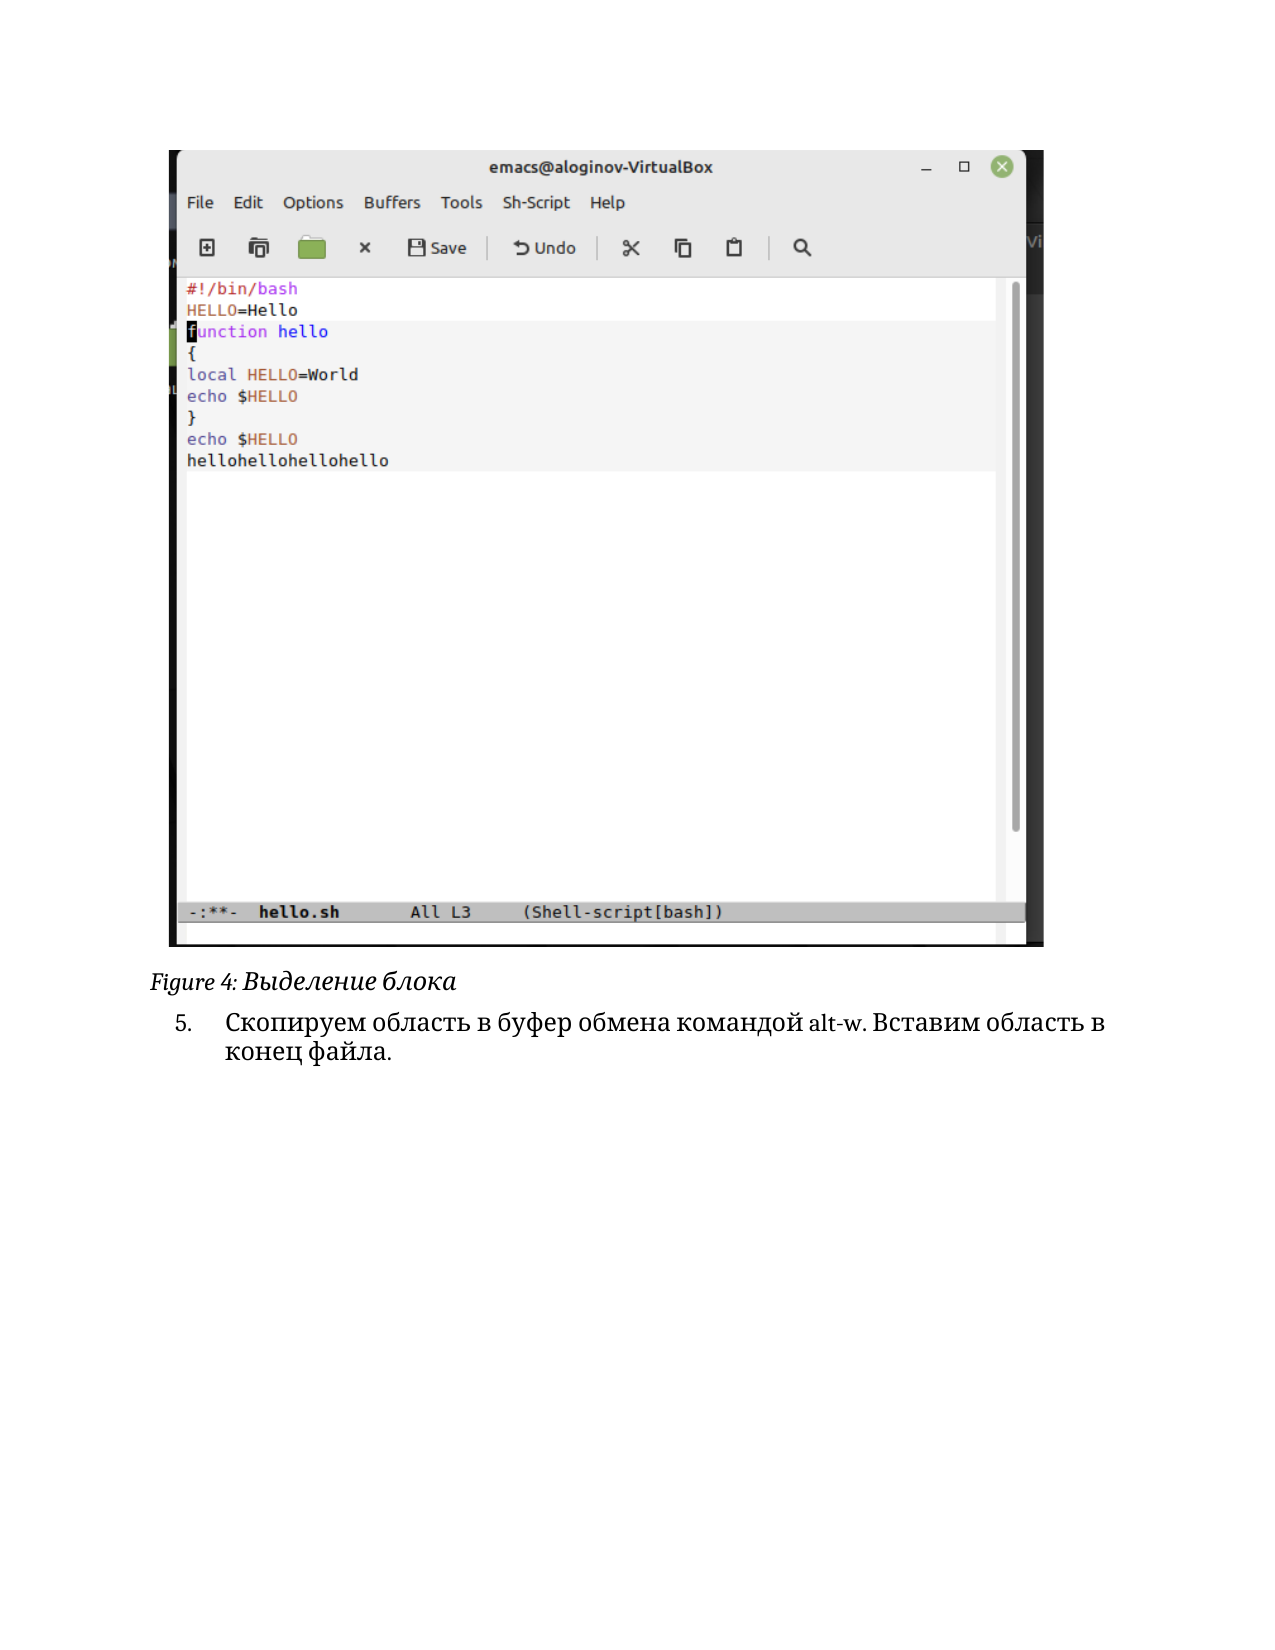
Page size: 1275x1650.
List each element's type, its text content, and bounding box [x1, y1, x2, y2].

text Figure 4: Выделение блока [150, 967, 1125, 996]
list Скопируем область в буфер обмена командой alt-w. Вставим область в конец файла. [175, 1009, 1125, 1066]
picture [168, 150, 1044, 947]
